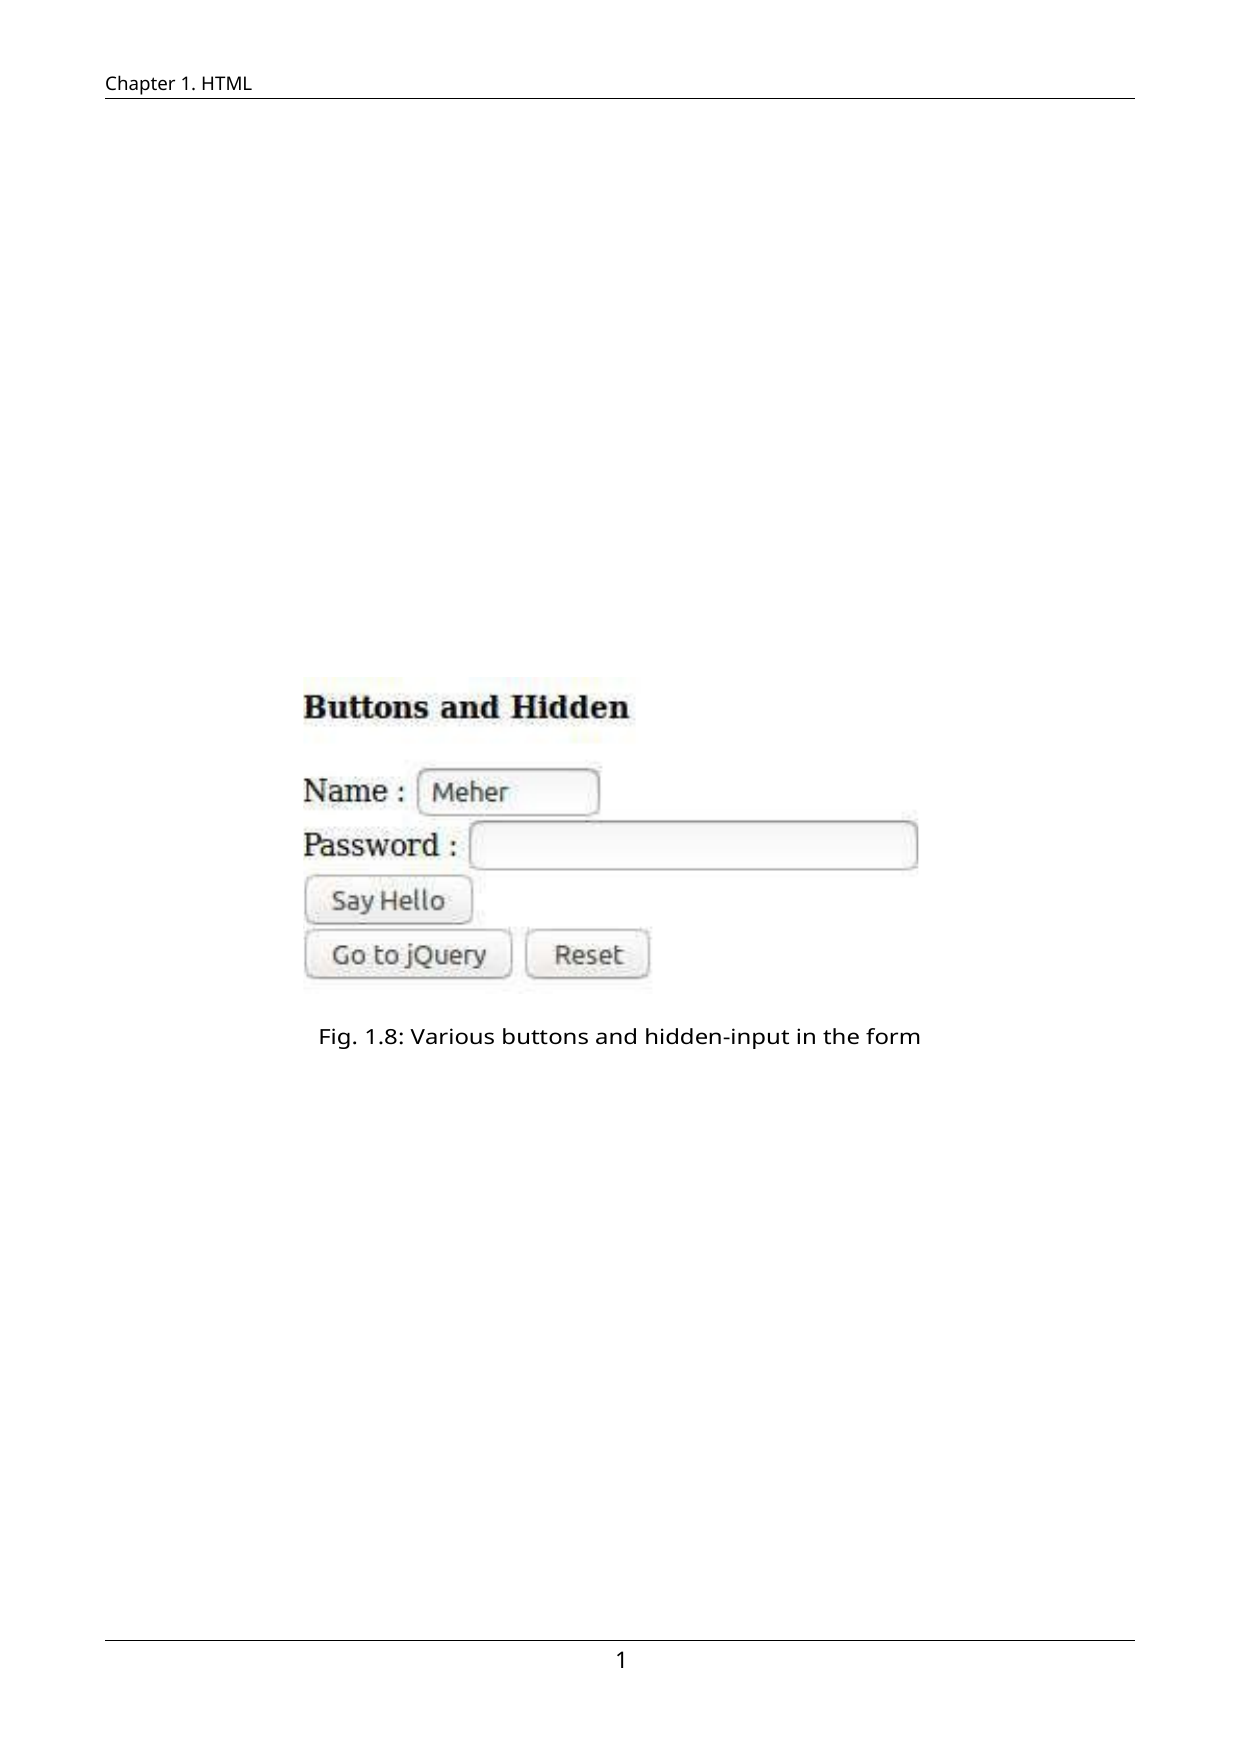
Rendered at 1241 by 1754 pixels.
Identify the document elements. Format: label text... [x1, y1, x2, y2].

text Fig. 1.8: Various buttons and hidden-input in the form [164, 1022, 1076, 1051]
picture [303, 677, 919, 994]
